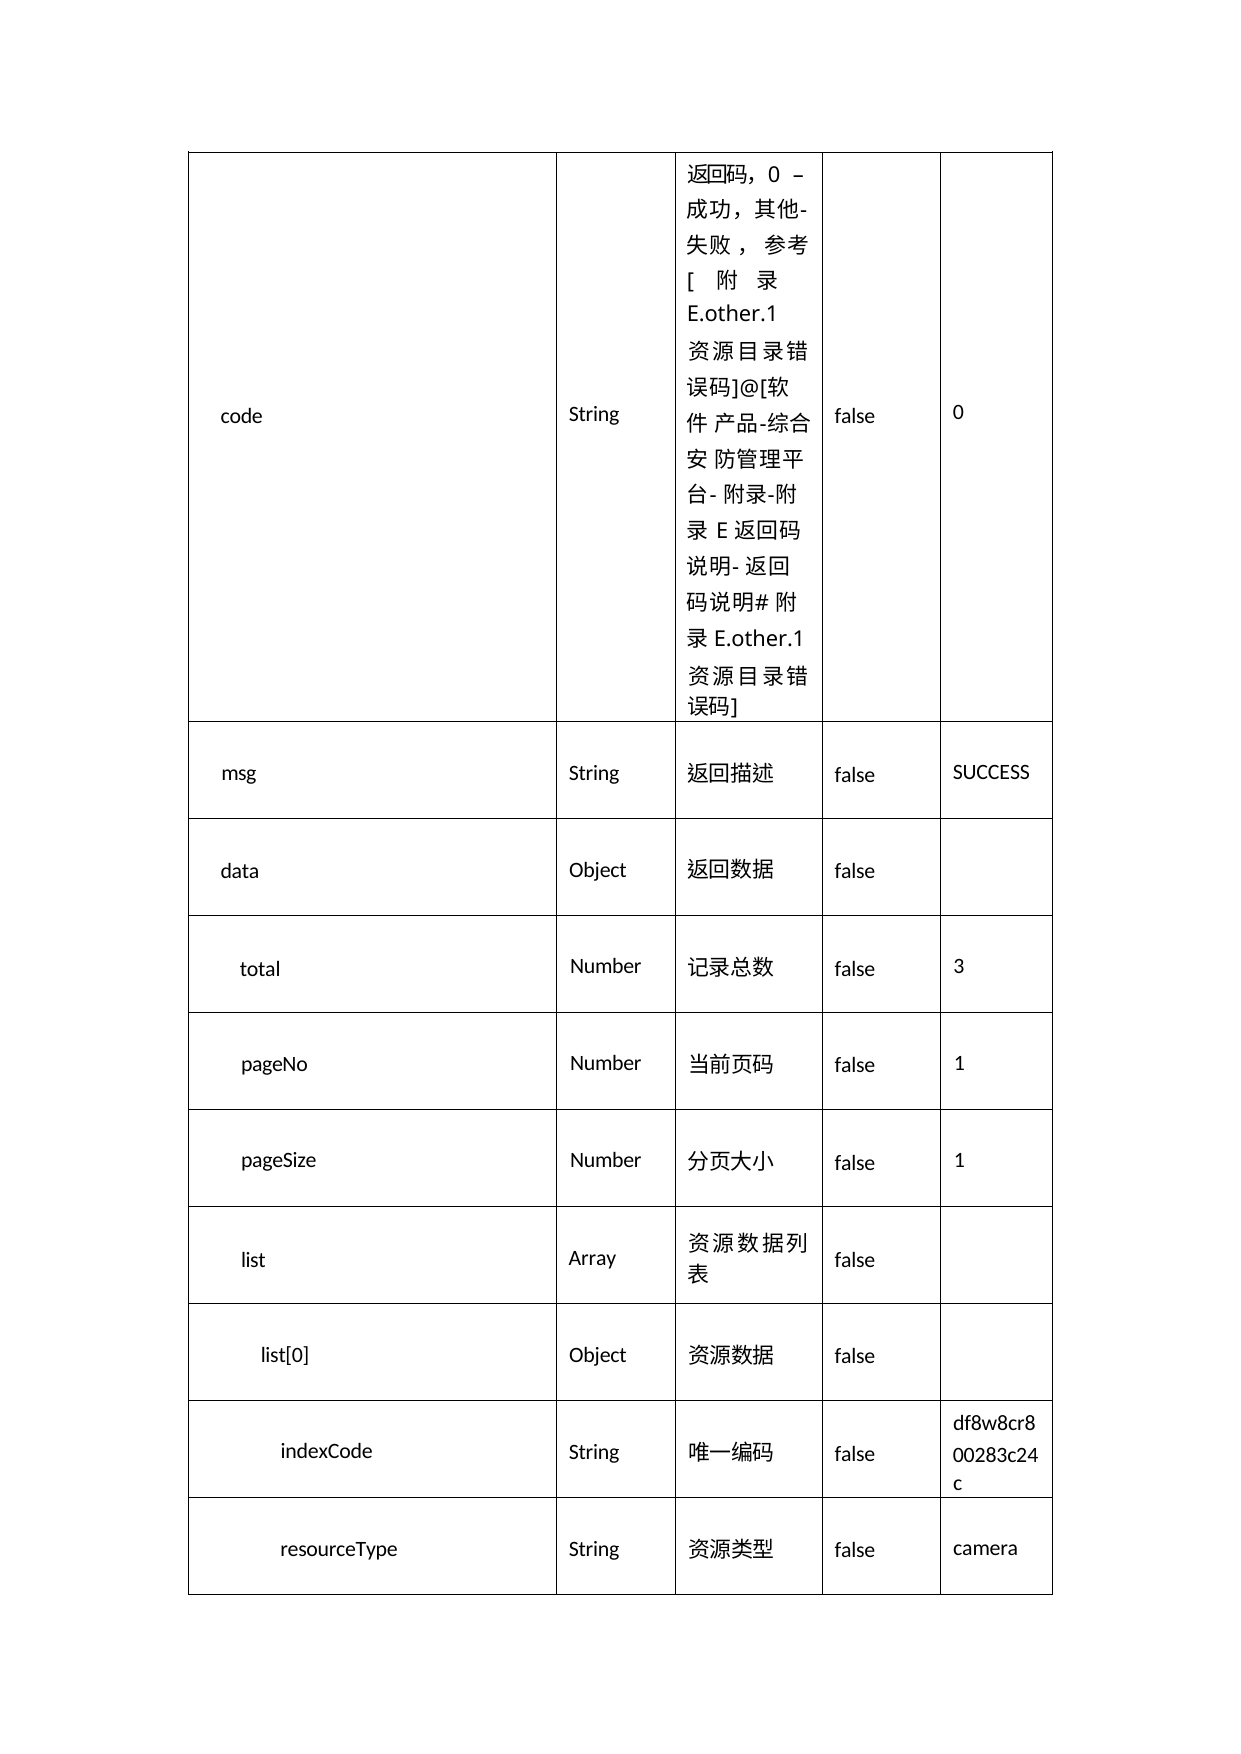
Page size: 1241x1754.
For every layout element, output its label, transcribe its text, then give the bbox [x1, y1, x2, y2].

table_cell list [189, 1207, 556, 1303]
table_header 返回码，0 – 成功，其他- 失败 ， 参考 [ 附 录 E.other.1 资源目录错 误码]@[软件 产品-综合安 防管理平台- 附录-附录 E 返回码说明- 返回码说明# 附 录 E.other.1 资源目录错 误码] [676, 153, 822, 721]
table_cell total [189, 916, 556, 1012]
table_cell msg [189, 722, 556, 818]
table_cell Object [557, 1304, 675, 1400]
table_cell camera [941, 1498, 1052, 1594]
table_cell 资源数据列 表 [676, 1207, 822, 1303]
table_cell false [823, 1304, 940, 1400]
table_cell 返回描述 [676, 722, 822, 818]
table_cell 记录总数 [676, 916, 822, 1012]
table_cell Number [557, 916, 675, 1012]
table_cell 1 [941, 1110, 1052, 1206]
table_cell 唯一编码 [676, 1401, 822, 1497]
table_cell 资源数据 [676, 1304, 822, 1400]
table_cell String [557, 1498, 675, 1594]
table_cell pageNo [189, 1013, 556, 1109]
table_cell data [189, 819, 556, 915]
table_cell String [557, 722, 675, 818]
table_cell df8w8cr8 00283c24 c [941, 1401, 1052, 1497]
table_cell Number [557, 1110, 675, 1206]
table_header code [189, 153, 556, 721]
table_header 0 [941, 153, 1052, 721]
table_cell [941, 1304, 1052, 1400]
table_cell Array [557, 1207, 675, 1303]
table_cell pageSize [189, 1110, 556, 1206]
table_cell 1 [941, 1013, 1052, 1109]
table_cell 返回数据 [676, 819, 822, 915]
table_cell false [823, 1013, 940, 1109]
table_cell false [823, 1110, 940, 1206]
table_cell false [823, 916, 940, 1012]
table_cell resourceType [189, 1498, 556, 1594]
table_cell false [823, 722, 940, 818]
table_cell Object [557, 819, 675, 915]
table_cell false [823, 1401, 940, 1497]
table_cell 分页大小 [676, 1110, 822, 1206]
table_cell list[0] [189, 1304, 556, 1400]
table_cell false [823, 819, 940, 915]
table_header false [823, 153, 940, 721]
table_cell 资源类型 [676, 1498, 822, 1594]
table_cell [941, 1207, 1052, 1303]
table_cell indexCode [189, 1401, 556, 1497]
table_cell 3 [941, 916, 1052, 1012]
table_header String [557, 153, 675, 721]
table_cell SUCCESS [941, 722, 1052, 818]
table_cell 当前页码 [676, 1013, 822, 1109]
table_cell false [823, 1498, 940, 1594]
table_cell [941, 819, 1052, 915]
table_cell String [557, 1401, 675, 1497]
table_cell Number [557, 1013, 675, 1109]
table_cell false [823, 1207, 940, 1303]
